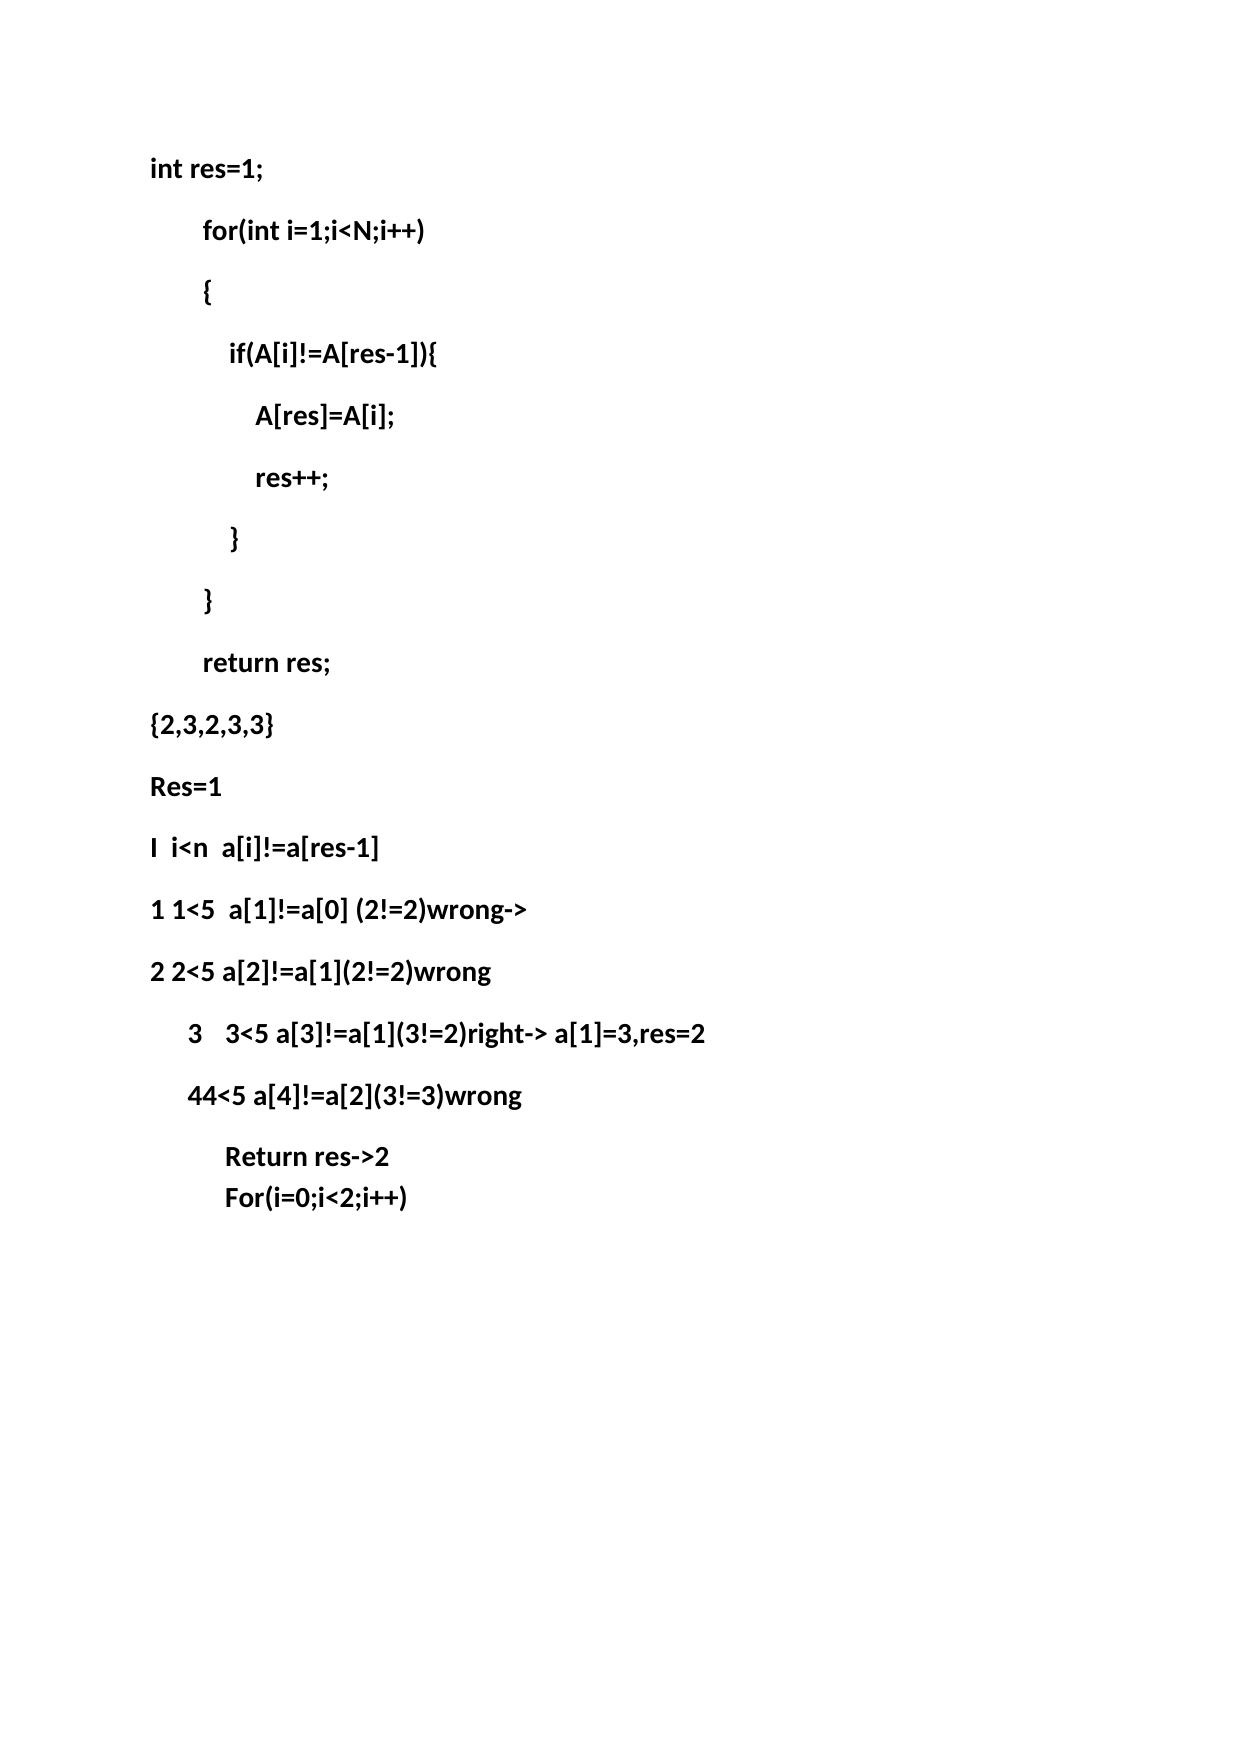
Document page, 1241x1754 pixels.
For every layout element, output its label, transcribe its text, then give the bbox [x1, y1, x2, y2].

list Return res->2 [225, 1138, 1090, 1174]
text res++; [150, 459, 1090, 494]
text } [150, 582, 1090, 618]
text int res=1; [150, 150, 1090, 186]
text I i<n a[i]!=a[res-1] [150, 829, 1090, 865]
text } [150, 521, 1090, 556]
text Res=1 [150, 768, 1090, 803]
text {2,3,2,3,3} [150, 706, 1090, 742]
text A[res]=A[i]; [150, 397, 1090, 433]
list 3<5 a[3]!=a[1](3!=2)right-> a[1]=3,res=2 [187, 1015, 1090, 1050]
text if(A[i]!=A[res-1]){ [150, 335, 1090, 371]
text for(int i=1;i<N;i++) [150, 212, 1090, 247]
text return res; [150, 644, 1090, 680]
text 44<5 a[4]!=a[2](3!=3)wrong [187, 1077, 1090, 1112]
text 2 2<5 a[2]!=a[1](2!=2)wrong [150, 953, 1090, 989]
list For(i=0;i<2;i++) [225, 1179, 1090, 1215]
text { [150, 273, 1090, 309]
text 1 1<5 a[1]!=a[0] (2!=2)wrong-> [150, 891, 1090, 927]
